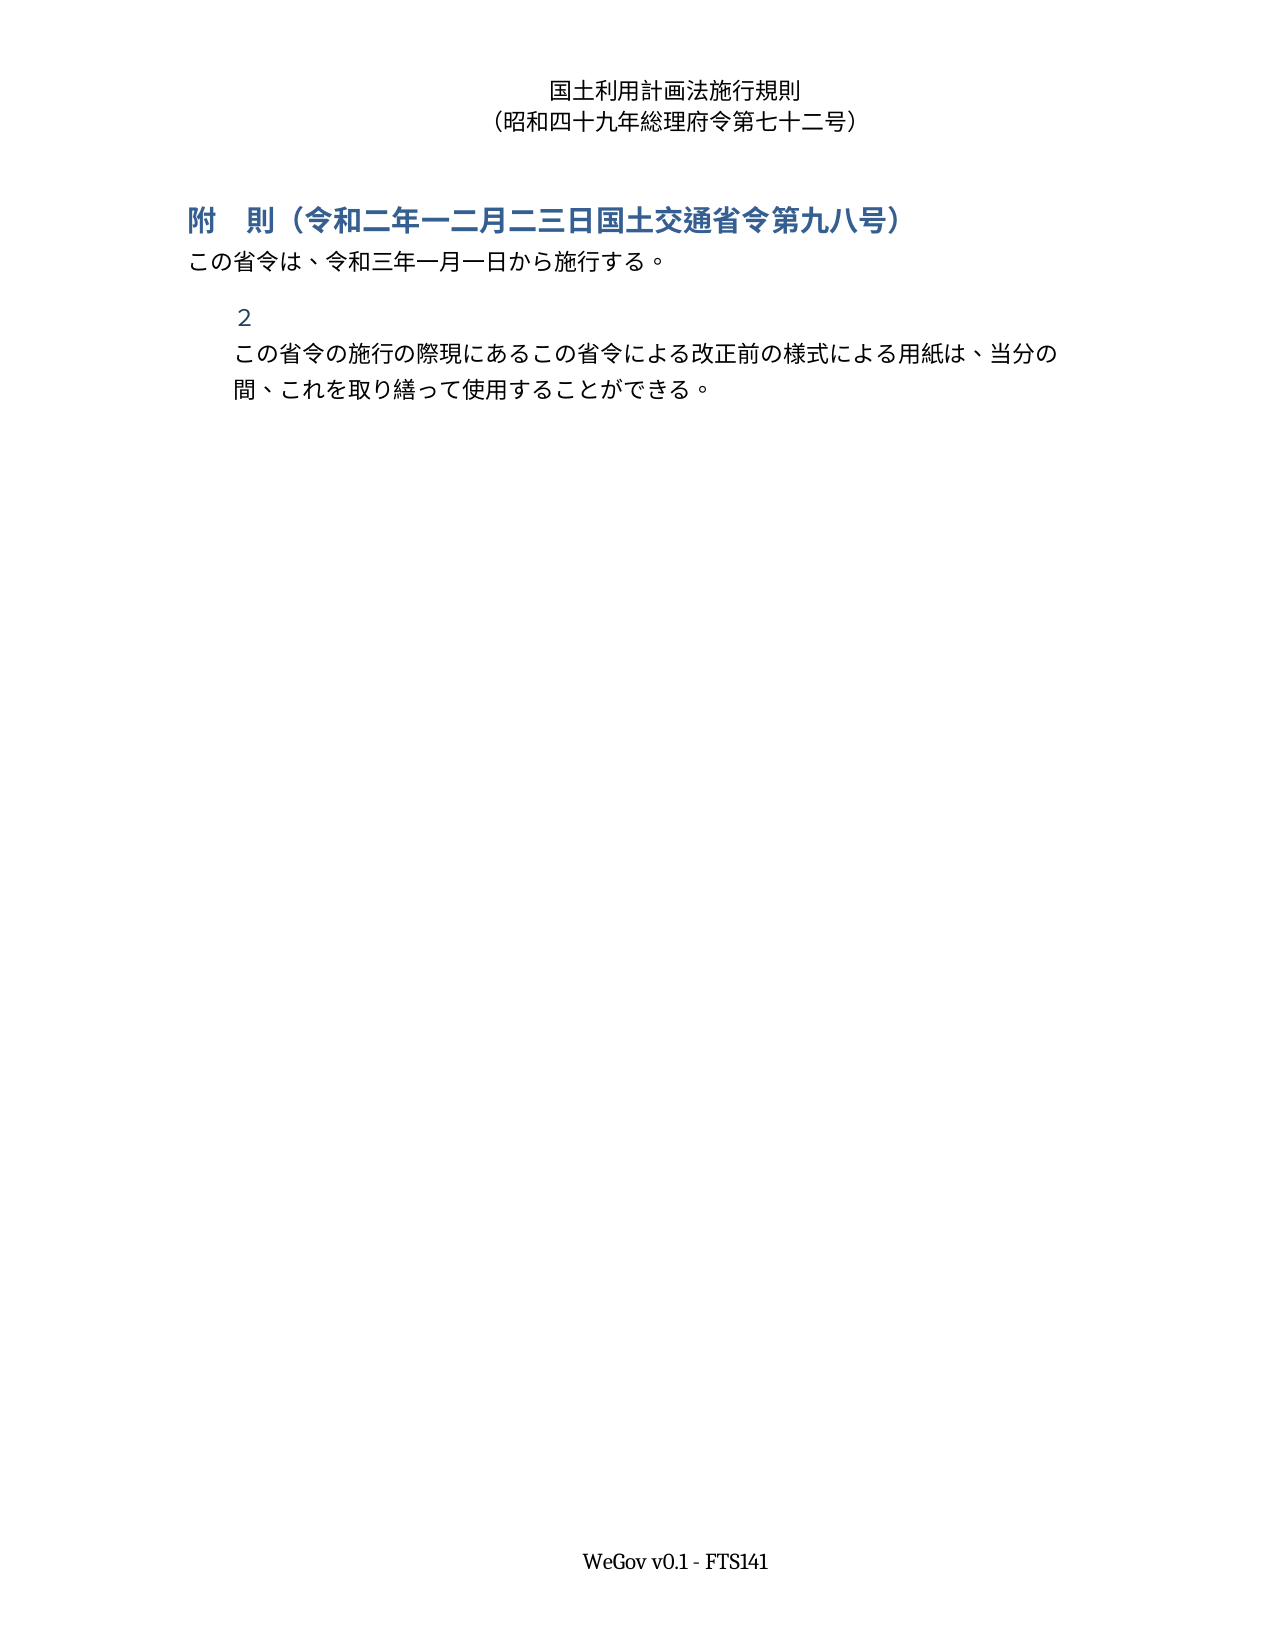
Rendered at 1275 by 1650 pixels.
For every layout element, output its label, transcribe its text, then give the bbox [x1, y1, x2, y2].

subtitle ２ [233, 302, 1087, 334]
text この省令の施行の際現にあるこの省令による改正前の様式による用紙は、当分の間、これを取り繕って使用することができる。 [233, 338, 1087, 406]
subtitle 附 則（令和二年一二月二三日国土交通省令第九八号） [187, 200, 1087, 240]
text この省令は、令和三年一月一日から施行する。 [187, 246, 1087, 277]
